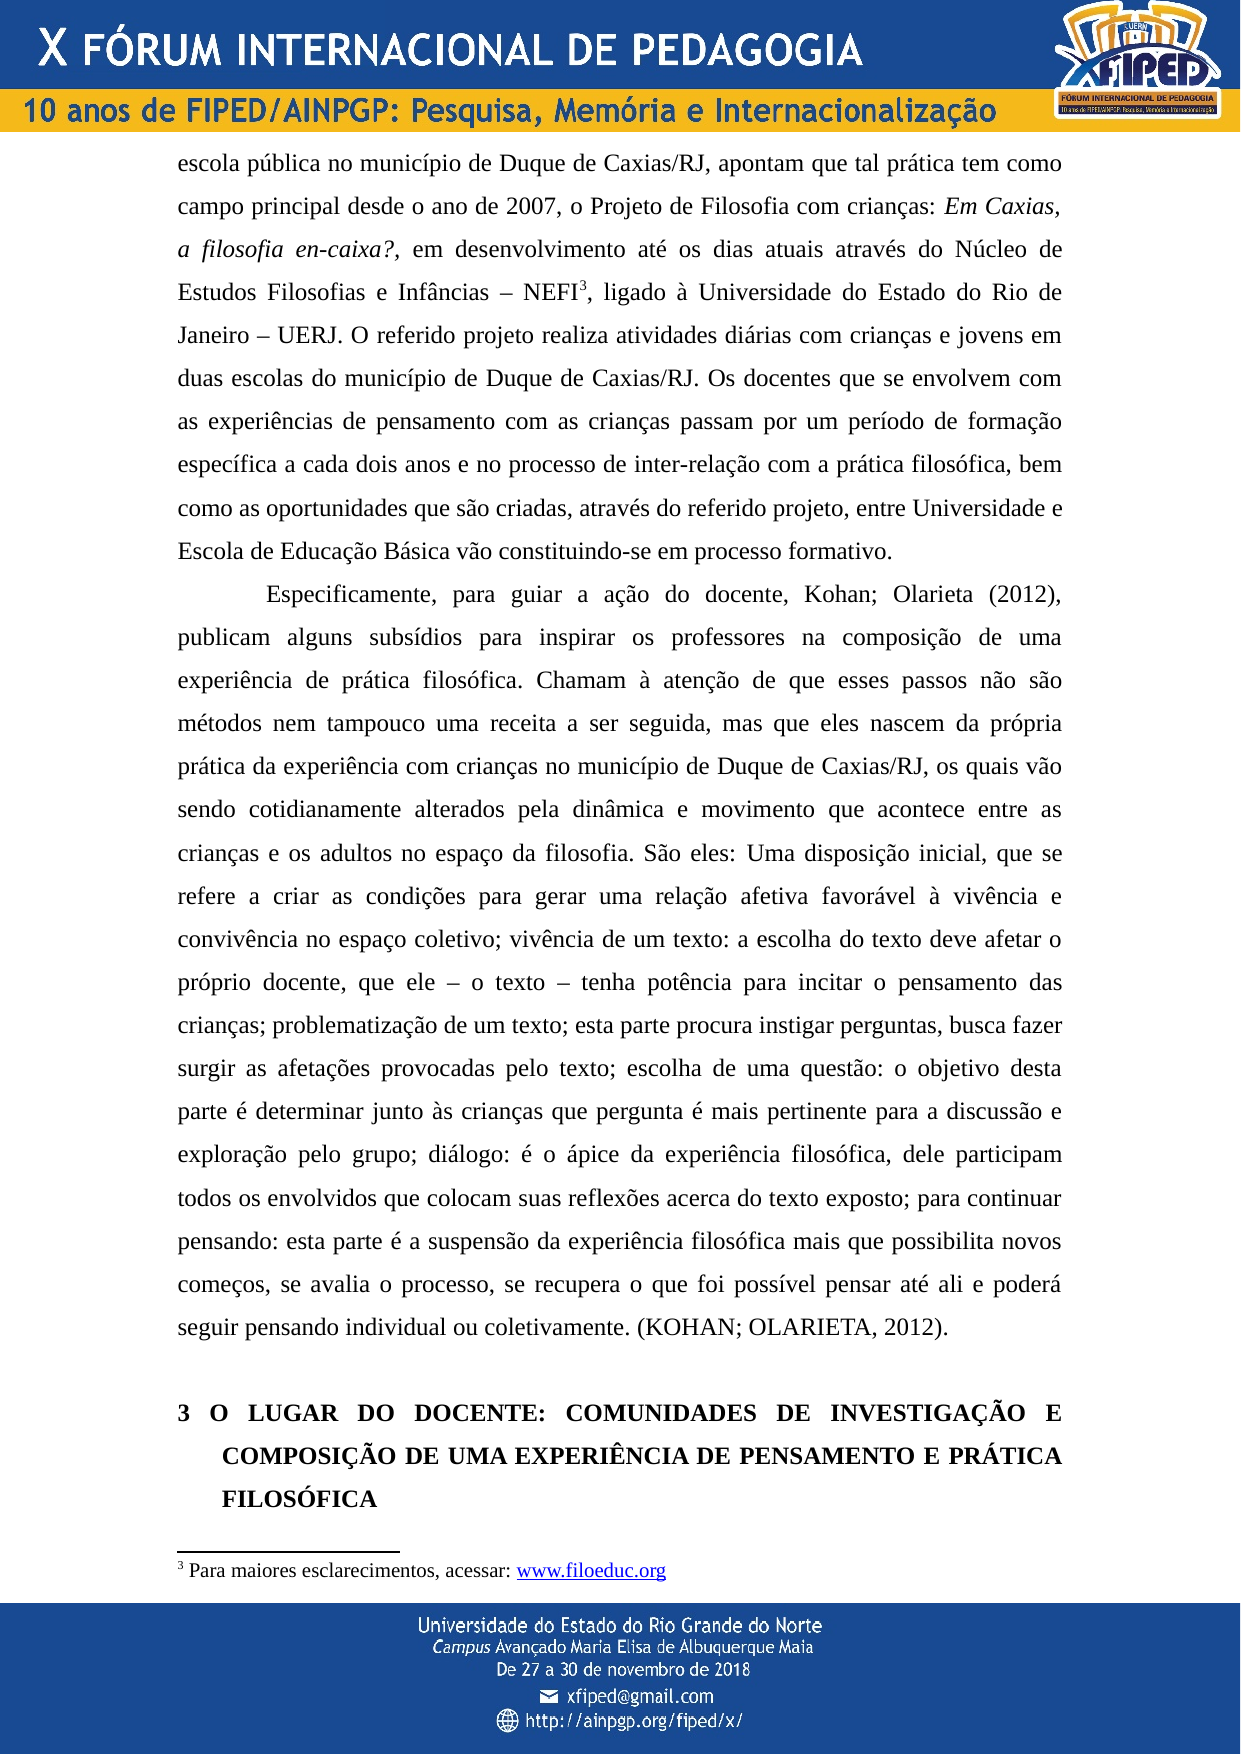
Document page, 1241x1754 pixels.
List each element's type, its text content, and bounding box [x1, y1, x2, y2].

text 3 O LUGAR DO DOCENTE: COMUNIDADES DE INVESTIGAÇÃO E COMPOSIÇÃO DE UMA EXPERIÊNCIA DE PENSAMENTO E PRÁTICA FILOSÓFICA [177, 1398, 1063, 1513]
picture [0, 0, 1241, 132]
text Especificamente, para guiar a ação do docente, Kohan; Olarieta (2012), publicam alguns subsídios para inspirar os professores na composição de uma experiência de prática filosófica. Chamam à atenção de que esses passos não são métodos nem tampouco uma receita a ser seguida, mas que eles nascem da própria prática da experiência com crianças no município de Duque de Caxias/RJ, os quais vão sendo cotidianamente alterados pela dinâmica e movimento que acontece entre as crianças e os adultos no espaço da filosofia. São eles: Uma disposição inicial, que se refere a criar as condições para gerar uma relação afetiva favorável à vivência e convivência no espaço coletivo; vivência de um texto: a escolha do texto deve afetar o próprio docente, que ele – o texto – tenha potência para incitar o pensamento das crianças; problematização de um texto; esta parte procura instigar perguntas, busca fazer surgir as afetações provocadas pelo texto; escolha de uma questão: o objetivo desta parte é determinar junto às crianças que pergunta é mais pertinente para a discussão e exploração pelo grupo; diálogo: é o ápice da experiência filosófica, dele participam todos os envolvidos que colocam suas reflexões acerca do texto exposto; para continuar pensando: esta parte é a suspensão da experiência filosófica mais que possibilita novos começos, se avalia o processo, se recupera o que foi possível pensar até ali e poderá seguir pensando individual ou coletivamente. (KOHAN; OLARIETA, 2012). [177, 579, 1063, 1341]
picture [0, 1603, 1241, 1754]
